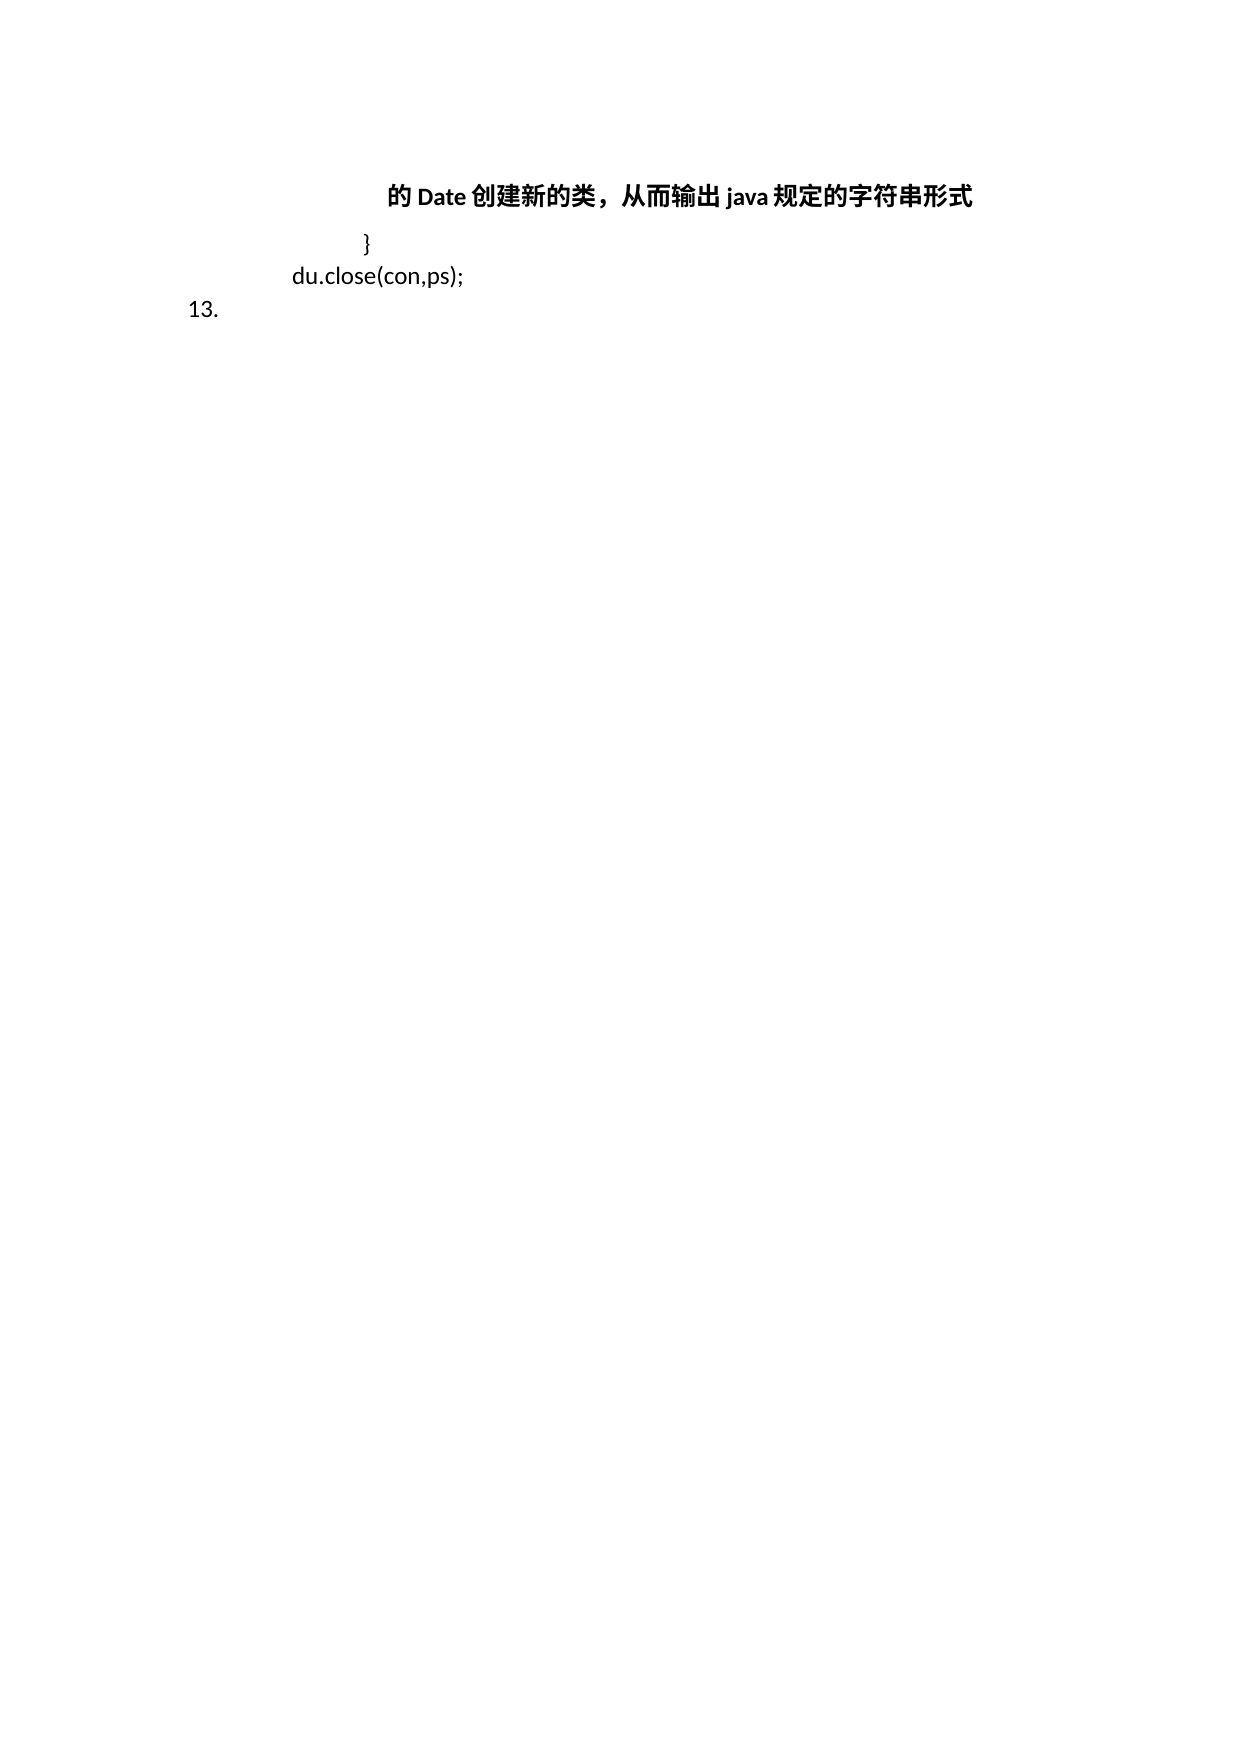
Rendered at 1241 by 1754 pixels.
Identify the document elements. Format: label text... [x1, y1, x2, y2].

list du.close(con,ps); [225, 259, 1053, 292]
list } [225, 227, 1053, 259]
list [237, 162, 1053, 227]
